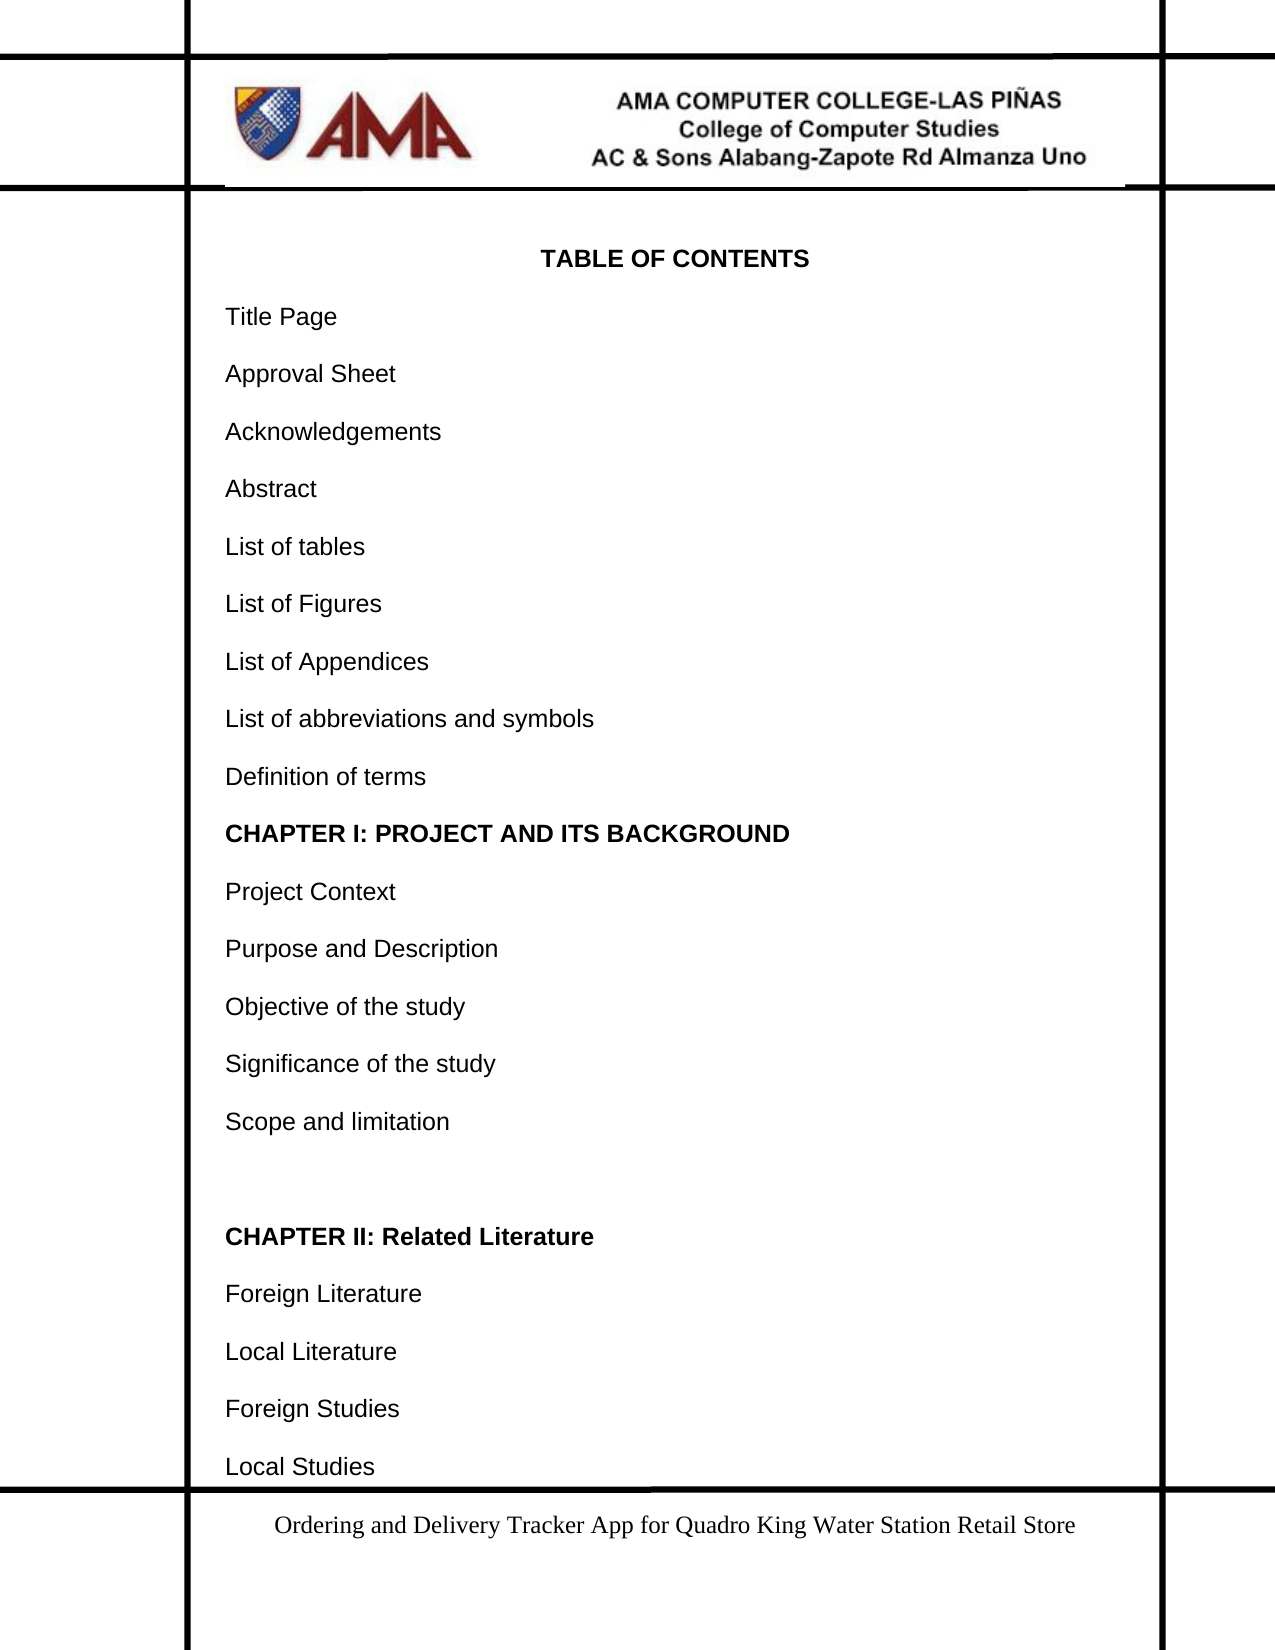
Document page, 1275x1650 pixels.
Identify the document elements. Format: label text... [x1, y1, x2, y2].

text Project Context [225, 877, 1125, 905]
text List of Appendices [225, 647, 1125, 675]
text Objective of the study [225, 992, 1125, 1020]
text Scope and limitation [225, 1107, 1125, 1135]
text List of abbreviations and symbols [225, 704, 1125, 733]
text List of tables [225, 532, 1125, 560]
text Local Literature [225, 1337, 1125, 1365]
text Definition of terms [225, 762, 1125, 790]
picture [225, 75, 1125, 187]
text List of Figures [225, 589, 1125, 618]
text Purpose and Description [225, 934, 1125, 963]
text Acknowledgements [225, 417, 1125, 445]
text Approval Sheet [225, 359, 1125, 388]
text Title Page [225, 302, 1125, 330]
text Local Studies [225, 1452, 1125, 1480]
text Abstract [225, 474, 1125, 503]
text CHAPTER II: Related Literature [225, 1222, 1125, 1250]
text Foreign Literature [225, 1279, 1125, 1308]
text Foreign Studies [225, 1394, 1125, 1423]
text Significance of the study [225, 1049, 1125, 1078]
text TABLE OF CONTENTS [225, 244, 1125, 273]
text CHAPTER I: PROJECT AND ITS BACKGROUND [225, 819, 1125, 848]
